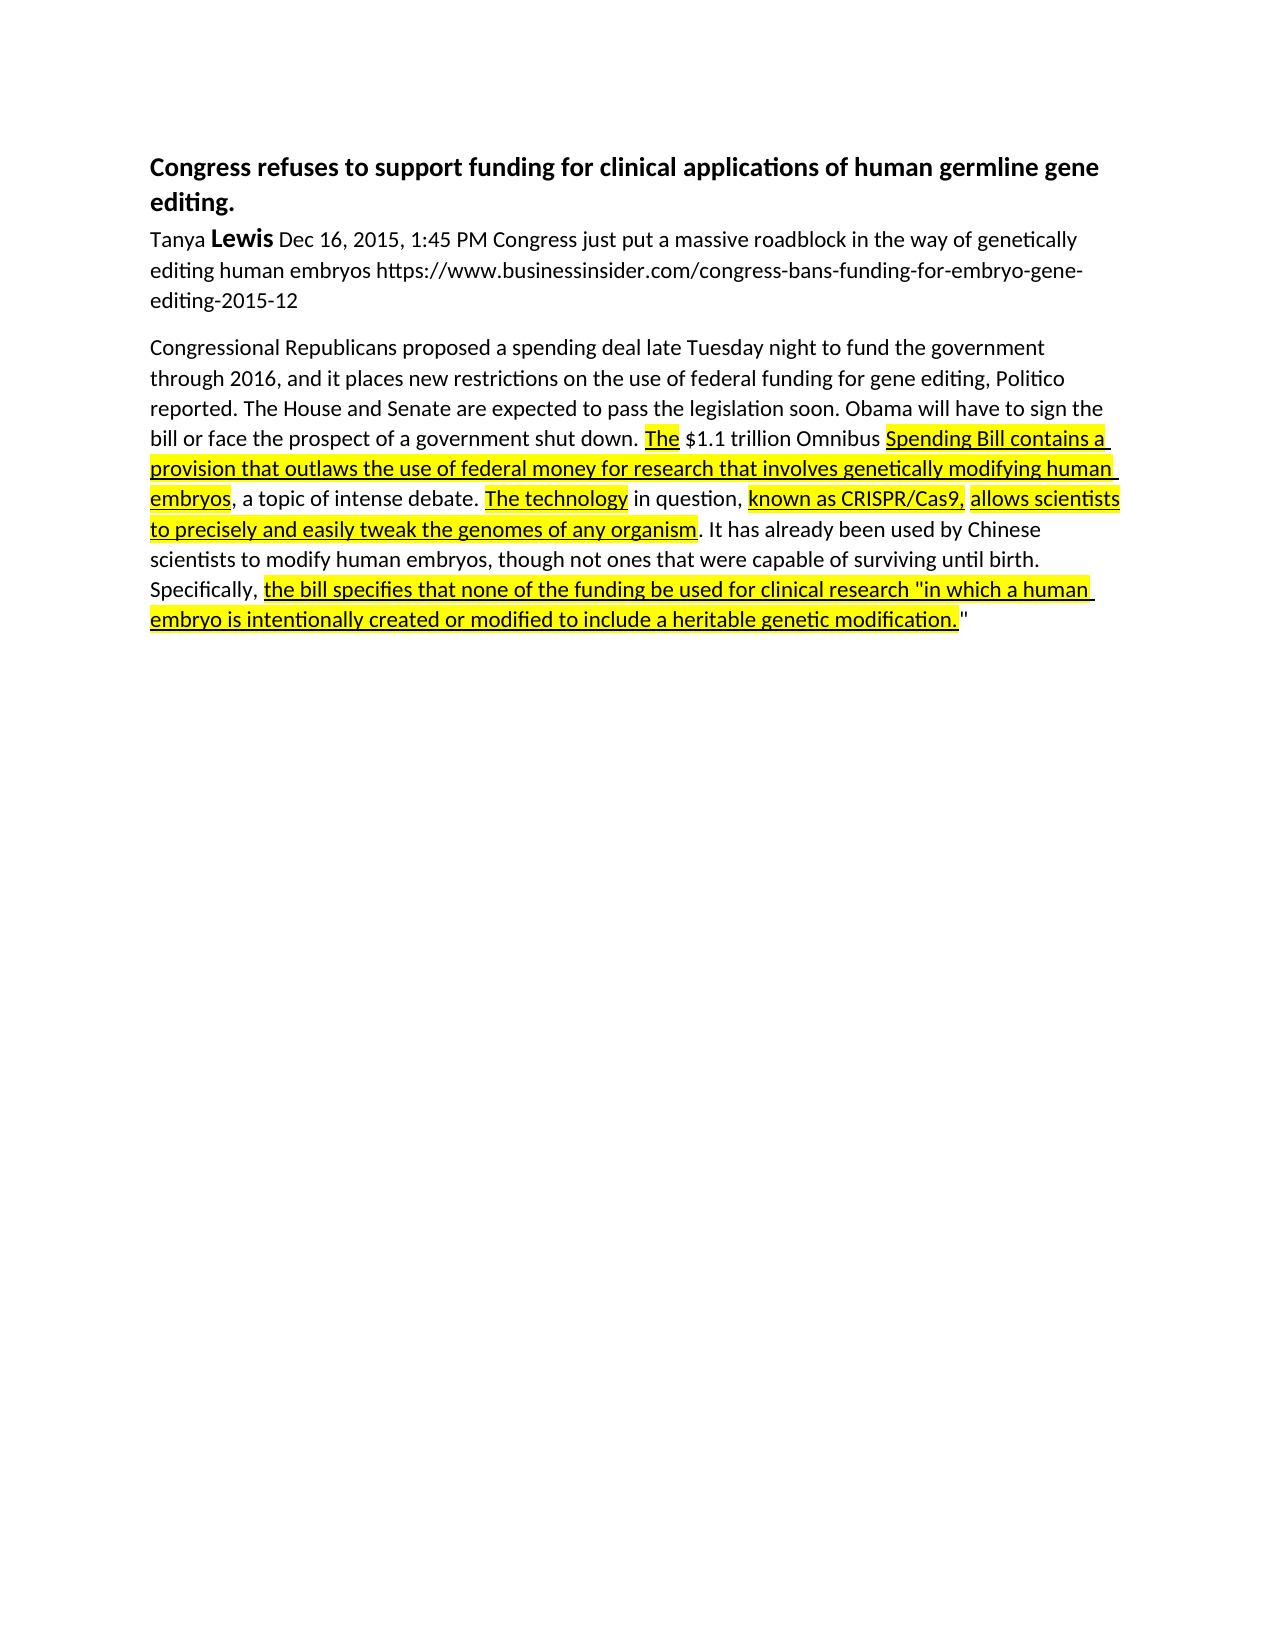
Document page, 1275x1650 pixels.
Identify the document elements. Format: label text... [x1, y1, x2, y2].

text Congressional Republicans proposed a spending deal late Tuesday night to fund the government through 2016, and it places new restrictions on the use of federal funding for gene editing, Politico reported. The House and Senate are expected to pass the legislation soon. Obama will have to sign the bill or face the prospect of a government shut down. The $1.1 trillion Omnibus Spending Bill contains a provision that outlaws the use of federal money for research that involves genetically modifying human embryos, a topic of intense debate. The technology in question, known as CRISPR/Cas9, allows scientists to precisely and easily tweak the genomes of any organism. It has already been used by Chinese scientists to modify human embryos, though not ones that were capable of surviving until birth. Specifically, the bill specifies that none of the funding be used for clinical research "in which a human embryo is intentionally created or modified to include a heritable genetic modification." [150, 333, 1125, 633]
subtitle Congress refuses to support funding for clinical applications of human germline gene editing. [150, 150, 1125, 219]
text Tanya Lewis Dec 16, 2015, 1:45 PM Congress just put a massive roadblock in the way of genetically editing human embryos https://www.businessinsider.com/congress-bans-funding-for-embryo-gene-editing-2015-12 [150, 221, 1125, 315]
